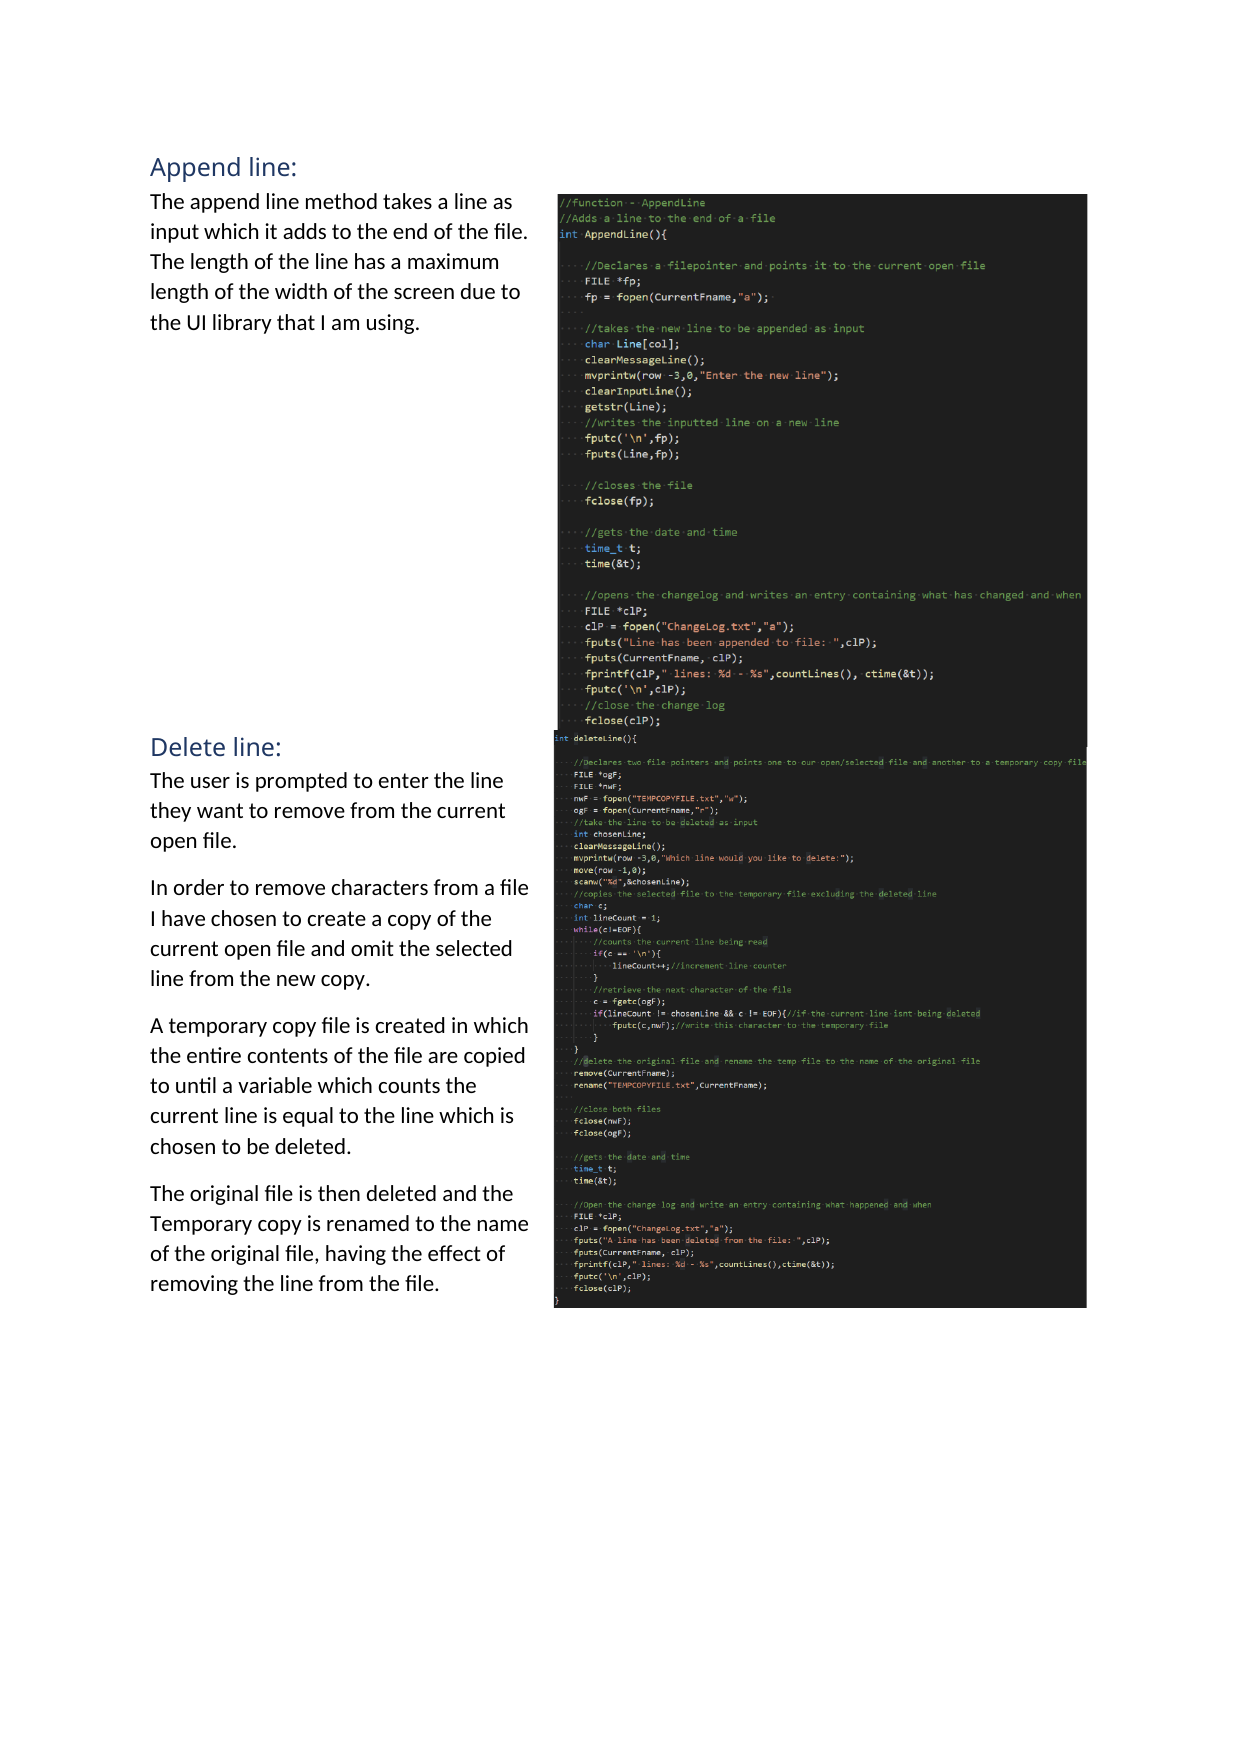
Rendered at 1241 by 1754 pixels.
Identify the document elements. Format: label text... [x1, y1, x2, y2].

text The original file is then deleted and the Temporary copy is renamed to the name of the original file, having the effect of removing the line from the file. [150, 1179, 552, 1297]
text In order to remove characters from a file I have chosen to create a copy of the current open file and omit the selected line from the new copy. [150, 873, 552, 992]
text The user is prompted to enter the line they want to remove from the current open file. [150, 766, 552, 855]
subtitle Delete line: [150, 729, 556, 763]
picture [552, 194, 1088, 1306]
subtitle Append line: [150, 150, 1090, 184]
text A temporary copy file is created in which the entire contents of the file are copied to until a variable which counts the current line is equal to the line which is chosen to be deleted. [150, 1011, 552, 1160]
text The append line method takes a line as input which it adds to the end of the file. The length of the line has a maximum length of the width of the screen due to the UI library that I am using. [150, 187, 1090, 336]
